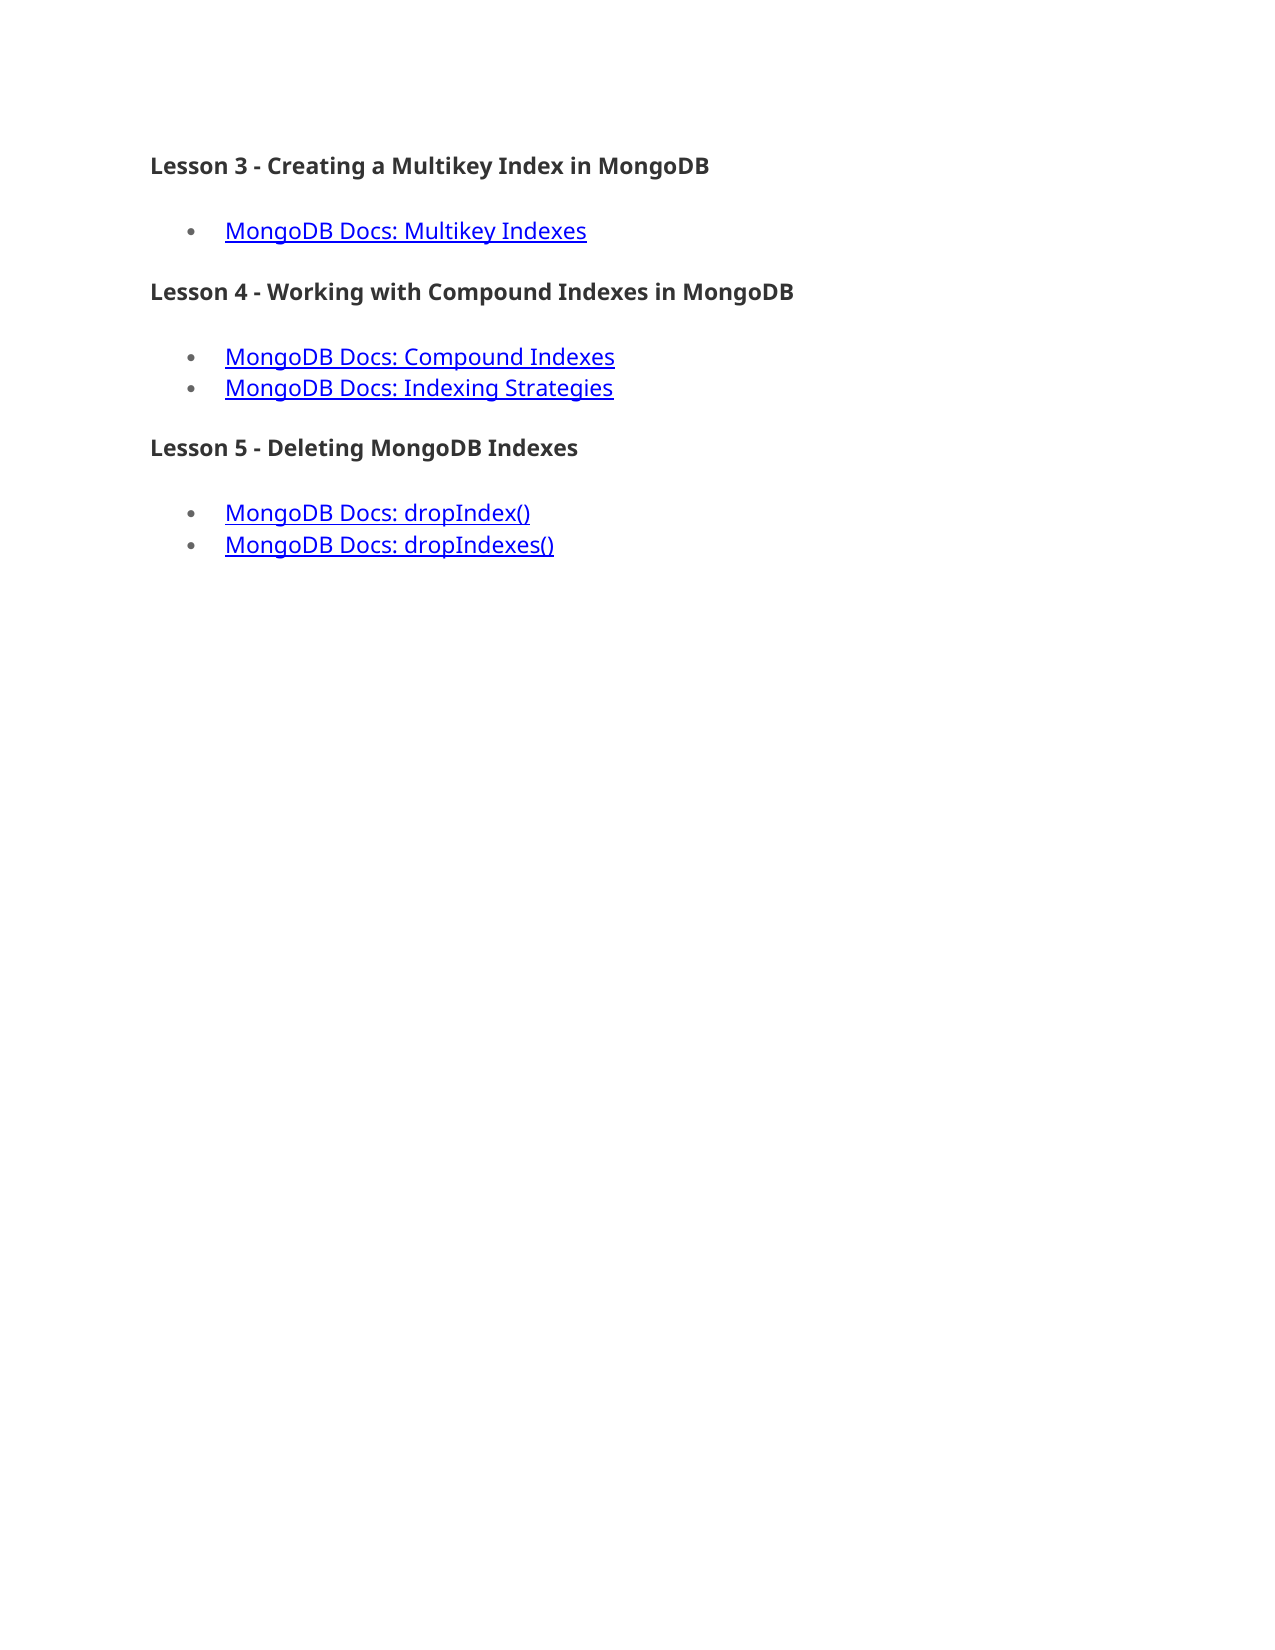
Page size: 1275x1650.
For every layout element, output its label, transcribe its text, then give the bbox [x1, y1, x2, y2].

subtitle Lesson 4 - Working with Compound Indexes in MongoDB [150, 276, 1125, 307]
list MongoDB Docs: Multikey Indexes [187, 215, 1125, 246]
subtitle Lesson 3 - Creating a Multikey Index in MongoDB [150, 150, 1125, 181]
list MongoDB Docs: Compound Indexes [187, 341, 1125, 372]
list MongoDB Docs: dropIndexes() [187, 529, 1125, 560]
subtitle Lesson 5 - Deleting MongoDB Indexes [150, 432, 1125, 463]
list MongoDB Docs: dropIndex() [187, 497, 1125, 529]
list MongoDB Docs: Indexing Strategies [187, 372, 1125, 403]
